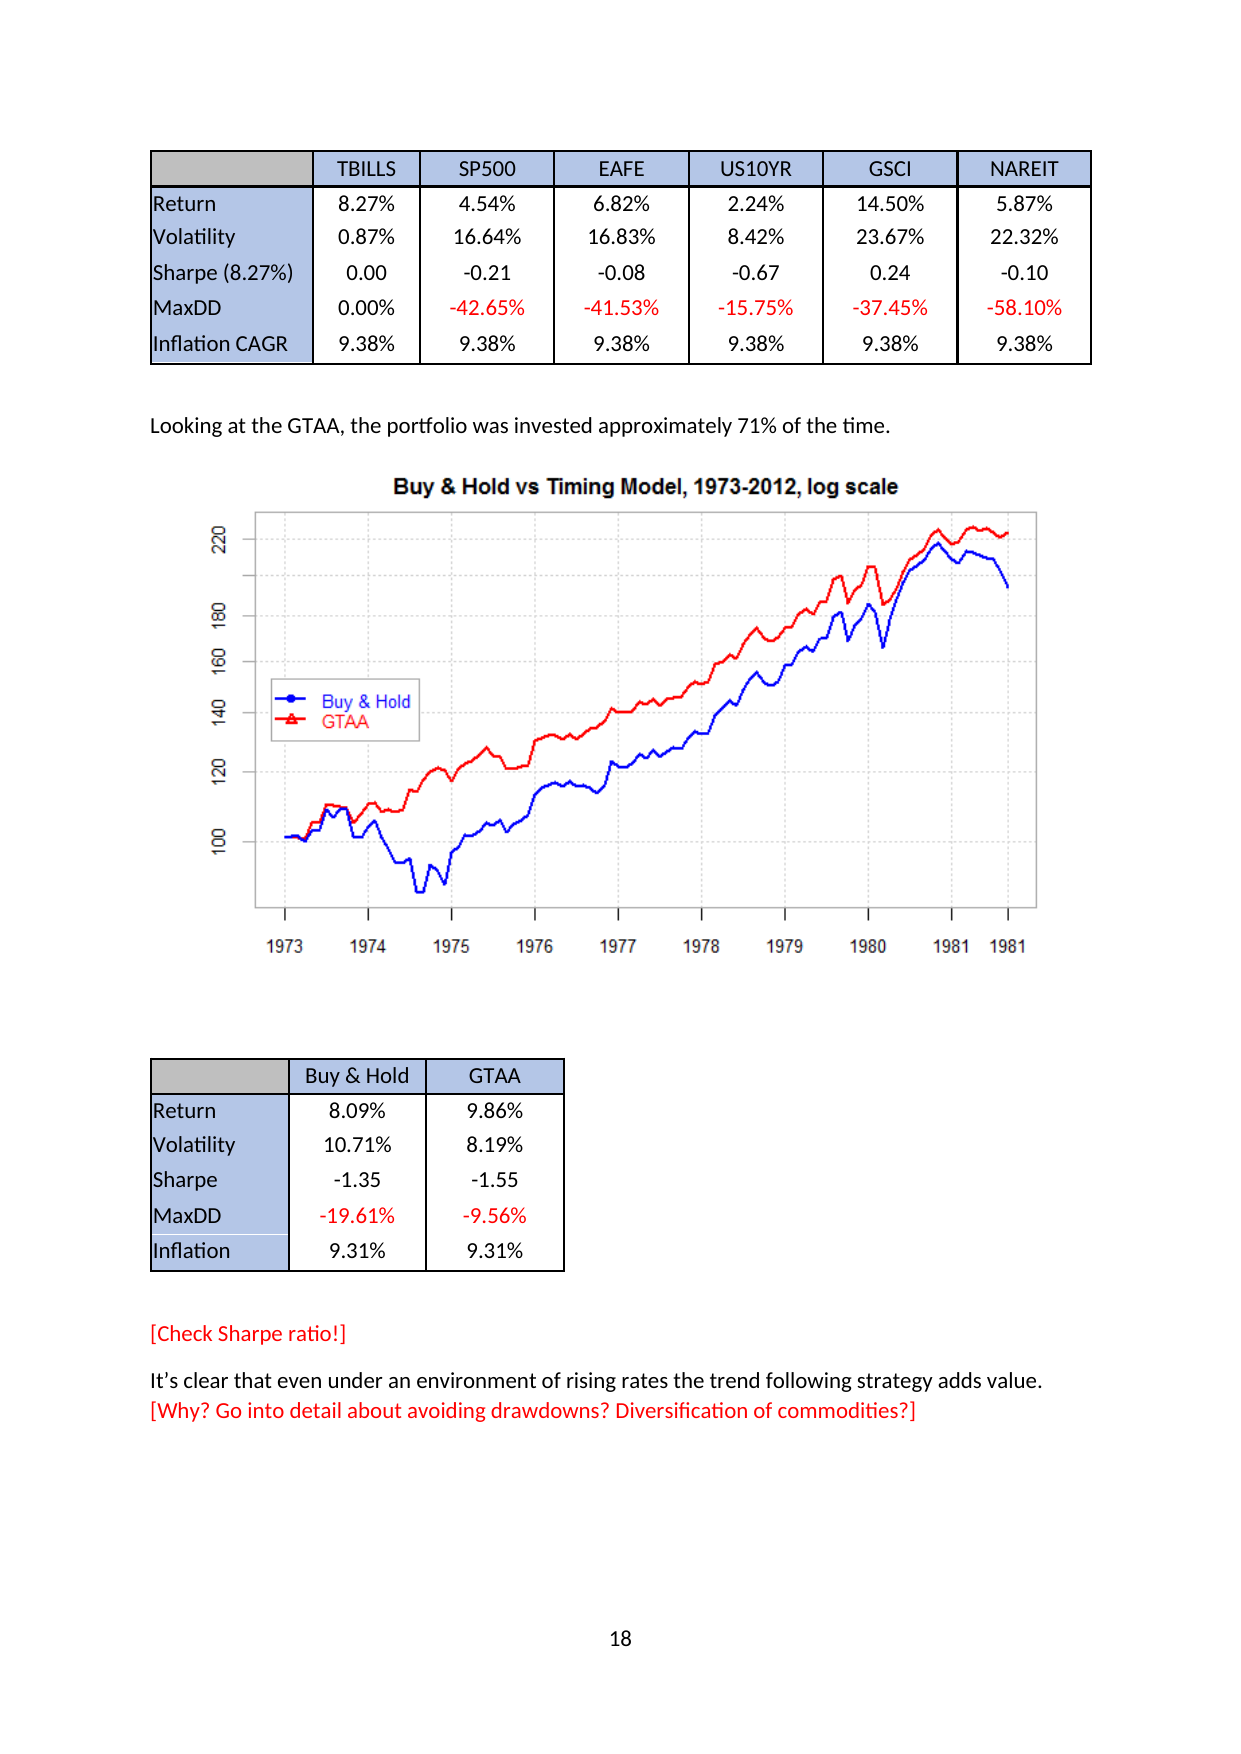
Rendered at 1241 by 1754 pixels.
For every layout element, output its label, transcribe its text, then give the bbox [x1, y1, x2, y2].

table_cell Inflation CAGR [152, 1235, 288, 1270]
table_cell 9.38% [421, 327, 553, 362]
table_cell MaxDD [152, 292, 312, 327]
table_cell 9.86% [427, 1095, 563, 1128]
table_cell 9.38% [824, 327, 956, 362]
table_header NAREIT [959, 152, 1090, 185]
table_cell 23.67% [824, 221, 956, 256]
text [Check Sharpe ratio!] [150, 1319, 1090, 1347]
table_cell -37.45% [824, 292, 956, 327]
table_header GSCI [824, 152, 956, 185]
table_cell Sharpe (8.27%) [152, 256, 312, 292]
table_cell 8.09% [290, 1095, 425, 1128]
table_cell 6.82% [555, 188, 688, 221]
table_cell Volatility [152, 1128, 288, 1164]
table_cell 8.27% [314, 188, 419, 221]
table_cell 9.38% [555, 327, 688, 362]
table_cell 16.83% [555, 221, 688, 256]
table_cell 10.71% [290, 1128, 425, 1164]
table_cell 0.00 [314, 256, 419, 292]
table_cell 9.38% [690, 327, 822, 362]
table_cell -19.61% [290, 1199, 425, 1234]
table_header EAFE [555, 152, 688, 185]
table_cell Inflation CAGR [152, 327, 312, 362]
table_cell 0.00% [314, 292, 419, 327]
table_header GTAA [427, 1060, 563, 1093]
table_cell -1.35 [290, 1164, 425, 1199]
table_cell 8.42% [690, 221, 822, 256]
table_cell 16.64% [421, 221, 553, 256]
table_header TBILLS [314, 152, 419, 185]
table_cell 9.31% [290, 1235, 425, 1270]
table_cell 9.38% [314, 327, 419, 362]
table_cell 8.19% [427, 1128, 563, 1164]
table_cell 9.38% [959, 327, 1090, 362]
table_cell Return [152, 188, 312, 221]
table_header [152, 152, 312, 185]
table_cell -1.55 [427, 1164, 563, 1199]
picture [150, 458, 1091, 1039]
table_cell 4.54% [421, 188, 553, 221]
table_cell -0.10 [959, 256, 1090, 292]
table_cell 0.24 [824, 256, 956, 292]
table_cell -9.56% [427, 1199, 563, 1234]
table_cell Return [152, 1095, 288, 1128]
table_cell Volatility [152, 221, 312, 256]
table_cell Sharpe [152, 1164, 288, 1199]
table_cell -0.08 [555, 256, 688, 292]
table_header SP500 [421, 152, 553, 185]
text It’s clear that even under an environment of rising rates the trend following strategy adds value. [Why? Go into detail about avoiding drawdowns? Diversification of commodities?] [150, 1366, 1090, 1424]
table_cell 0.87% [314, 221, 419, 256]
table_cell 9.31% [427, 1235, 563, 1270]
text Looking at the GTAA, the portfolio was invested approximately 71% of the time. [150, 411, 1090, 439]
table_cell -0.21 [421, 256, 553, 292]
table_cell 22.32% [959, 221, 1090, 256]
table_cell -42.65% [421, 292, 553, 327]
table_cell -58.10% [959, 292, 1090, 327]
table_cell MaxDD [152, 1199, 288, 1234]
table_cell -41.53% [555, 292, 688, 327]
table_cell 5.87% [959, 188, 1090, 221]
table_cell -0.67 [690, 256, 822, 292]
table_header US10YR [690, 152, 822, 185]
table_header Buy & Hold [290, 1060, 425, 1093]
table_header [152, 1060, 288, 1093]
table_cell 14.50% [824, 188, 956, 221]
table_cell 2.24% [690, 188, 822, 221]
table_cell -15.75% [690, 292, 822, 327]
